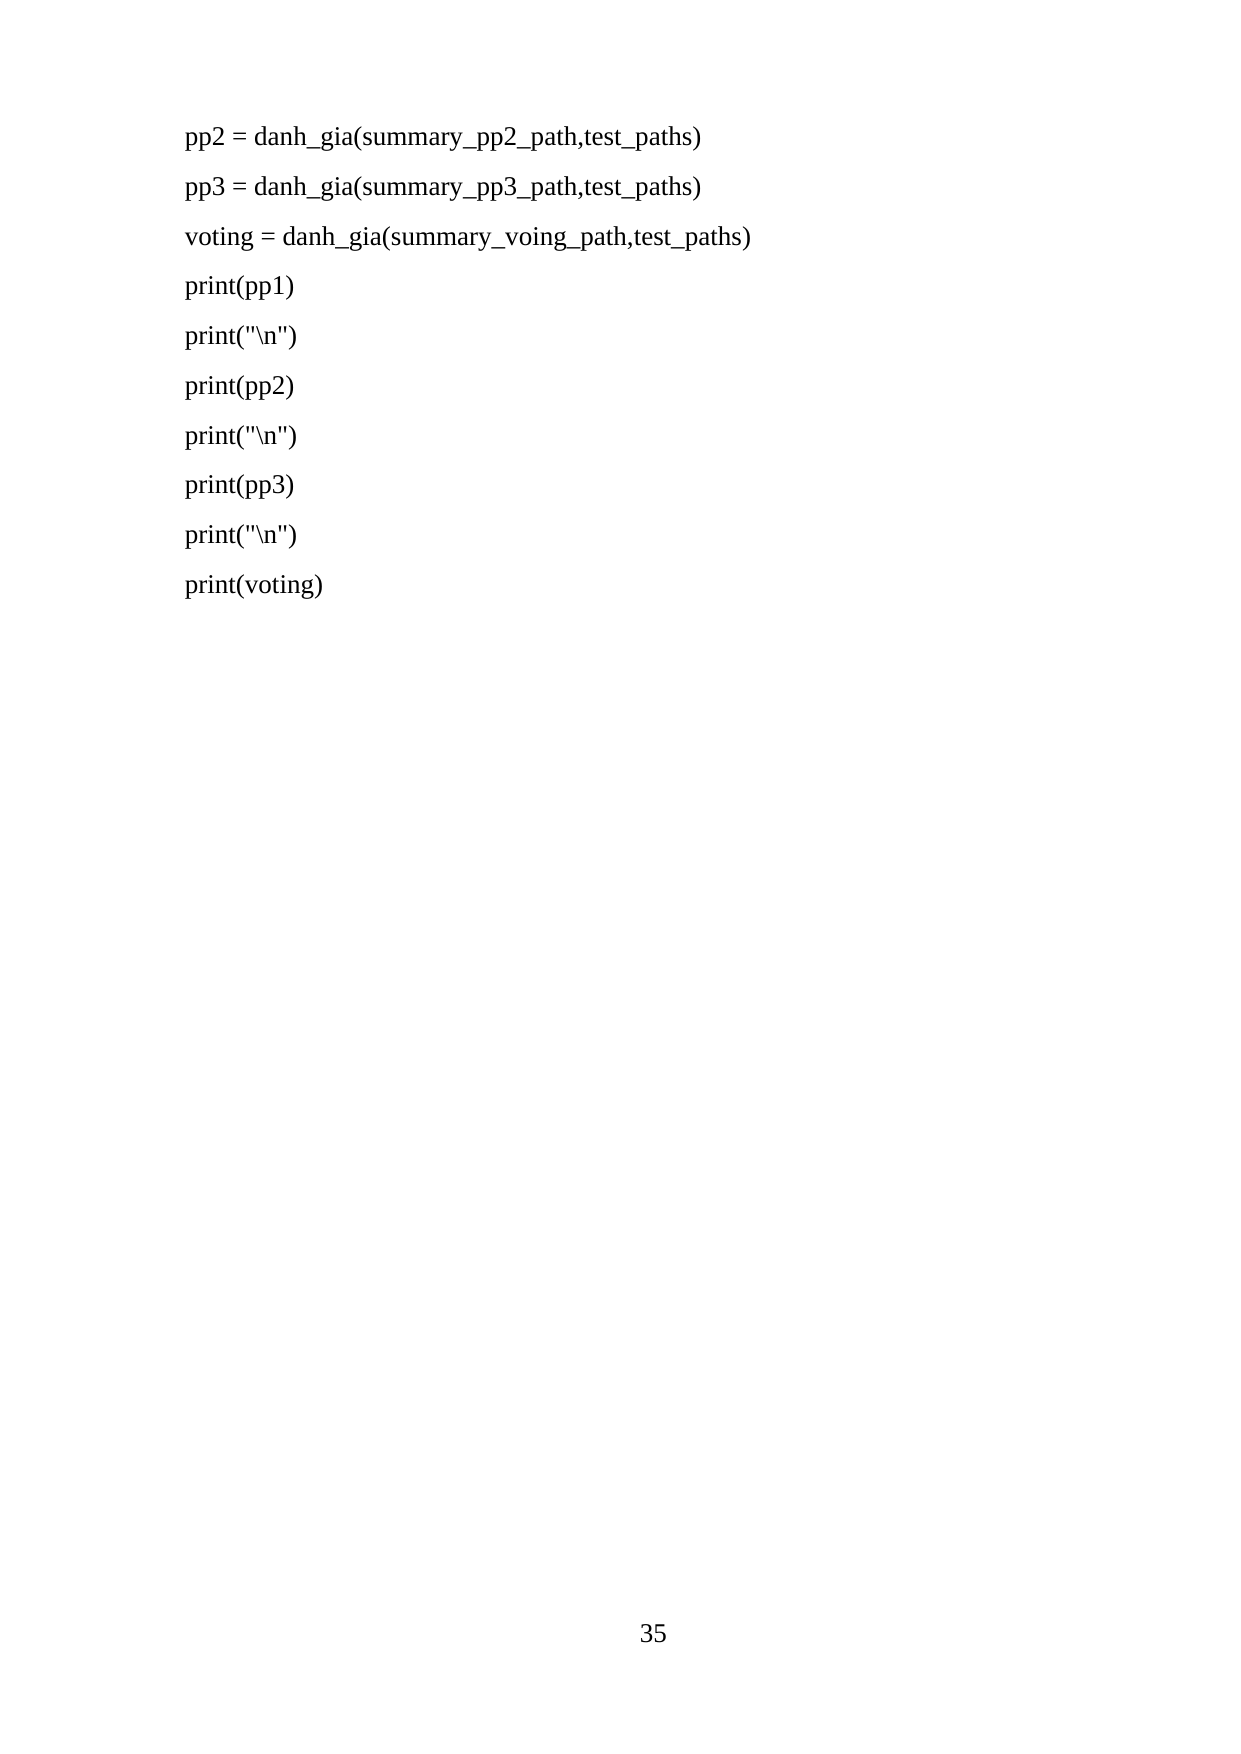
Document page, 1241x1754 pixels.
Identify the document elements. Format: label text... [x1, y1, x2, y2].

text print(voting) [184, 568, 1197, 599]
text pp2 = danh_gia(summary_pp2_path,test_paths) [184, 120, 1197, 151]
text print("\n") [184, 319, 1197, 350]
text print(pp3) [184, 468, 1197, 500]
text print("\n") [184, 419, 1197, 450]
text print("\n") [184, 518, 1197, 549]
text pp3 = danh_gia(summary_pp3_path,test_paths) [184, 170, 1197, 201]
text print(pp2) [184, 369, 1197, 400]
text print(pp1) [184, 269, 1197, 301]
text voting = danh_gia(summary_voing_path,test_paths) [184, 219, 1197, 251]
